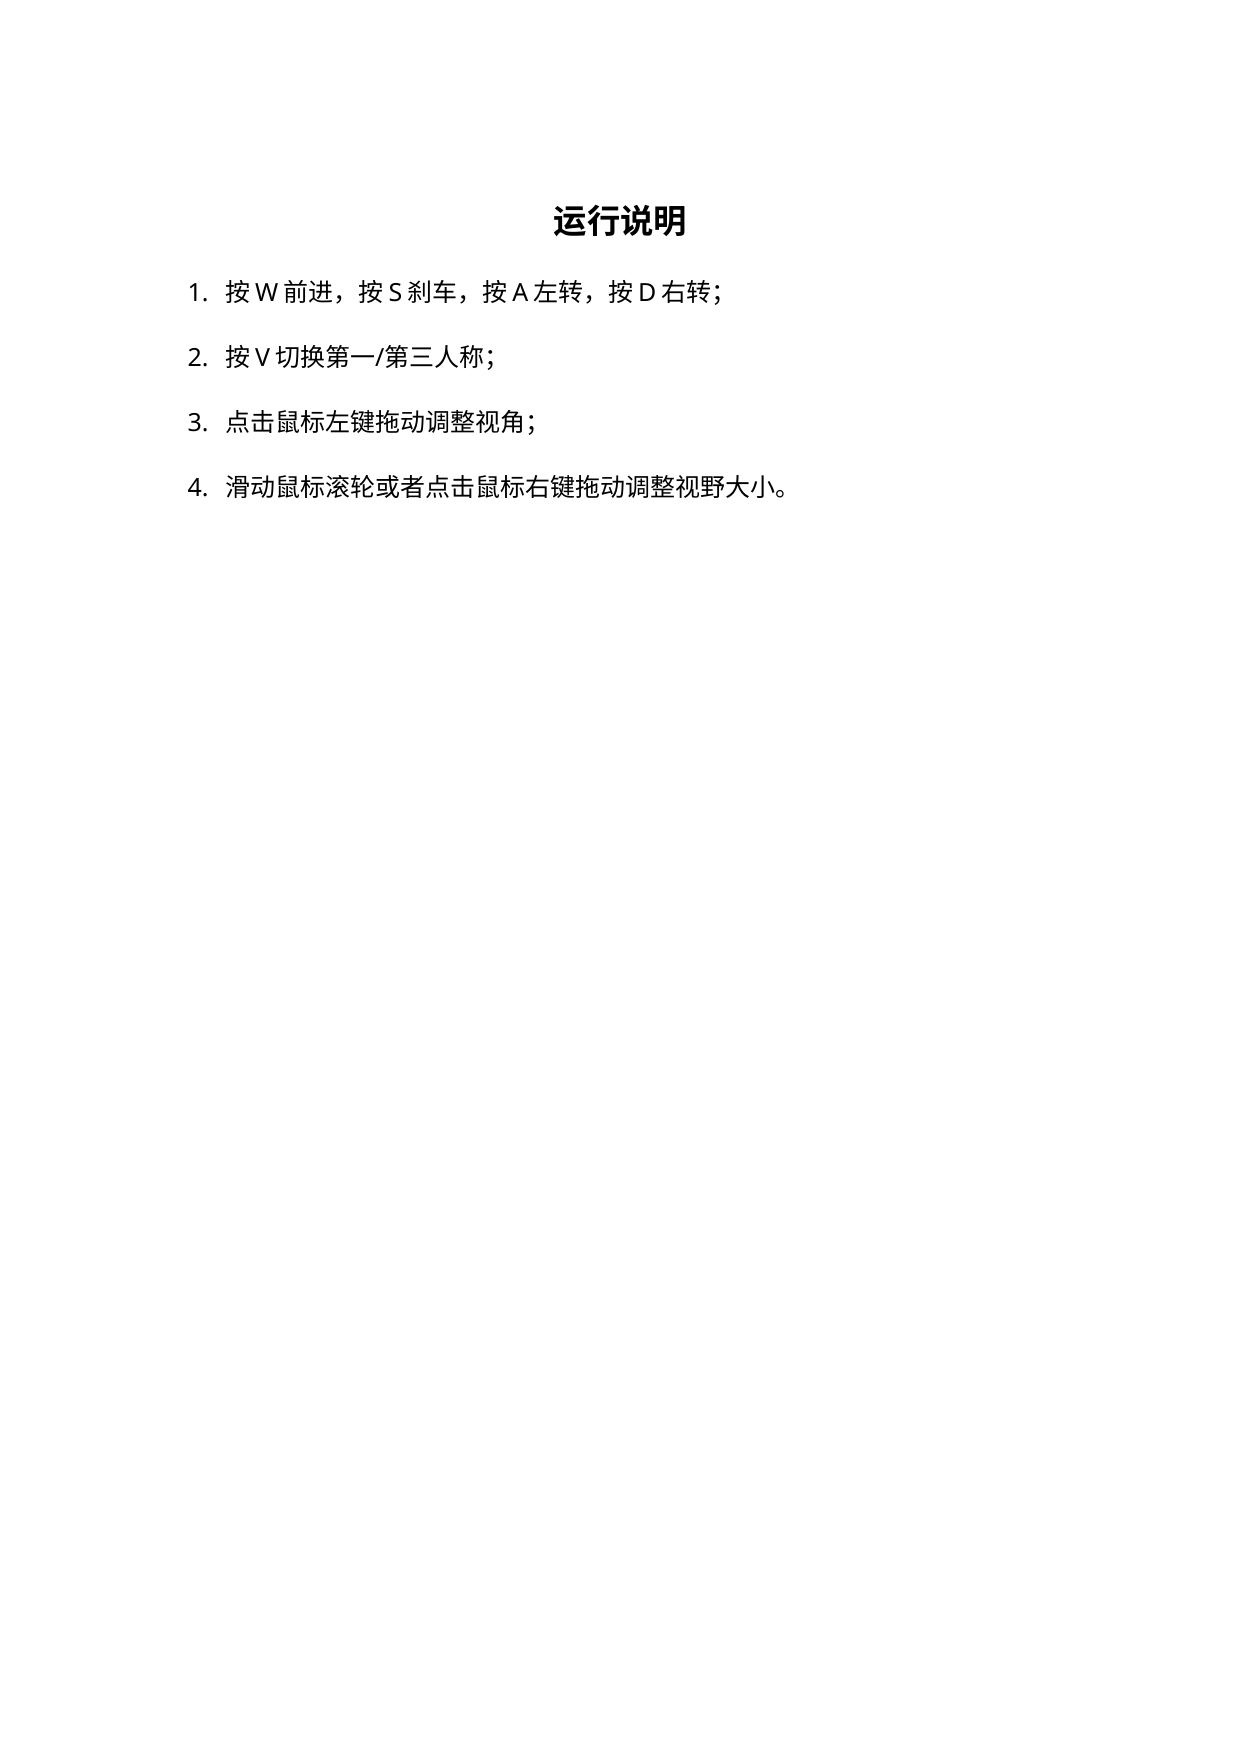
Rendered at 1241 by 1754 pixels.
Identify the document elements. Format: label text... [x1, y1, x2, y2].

list 按V切换第一/第三人称； [187, 323, 1053, 388]
list 滑动鼠标滚轮或者点击鼠标右键拖动调整视野大小。 [187, 453, 1053, 518]
list 按W前进，按S刹车，按A左转，按D右转； [187, 258, 1053, 323]
list 点击鼠标左键拖动调整视角； [187, 388, 1053, 453]
title 运行说明 [187, 187, 1053, 252]
